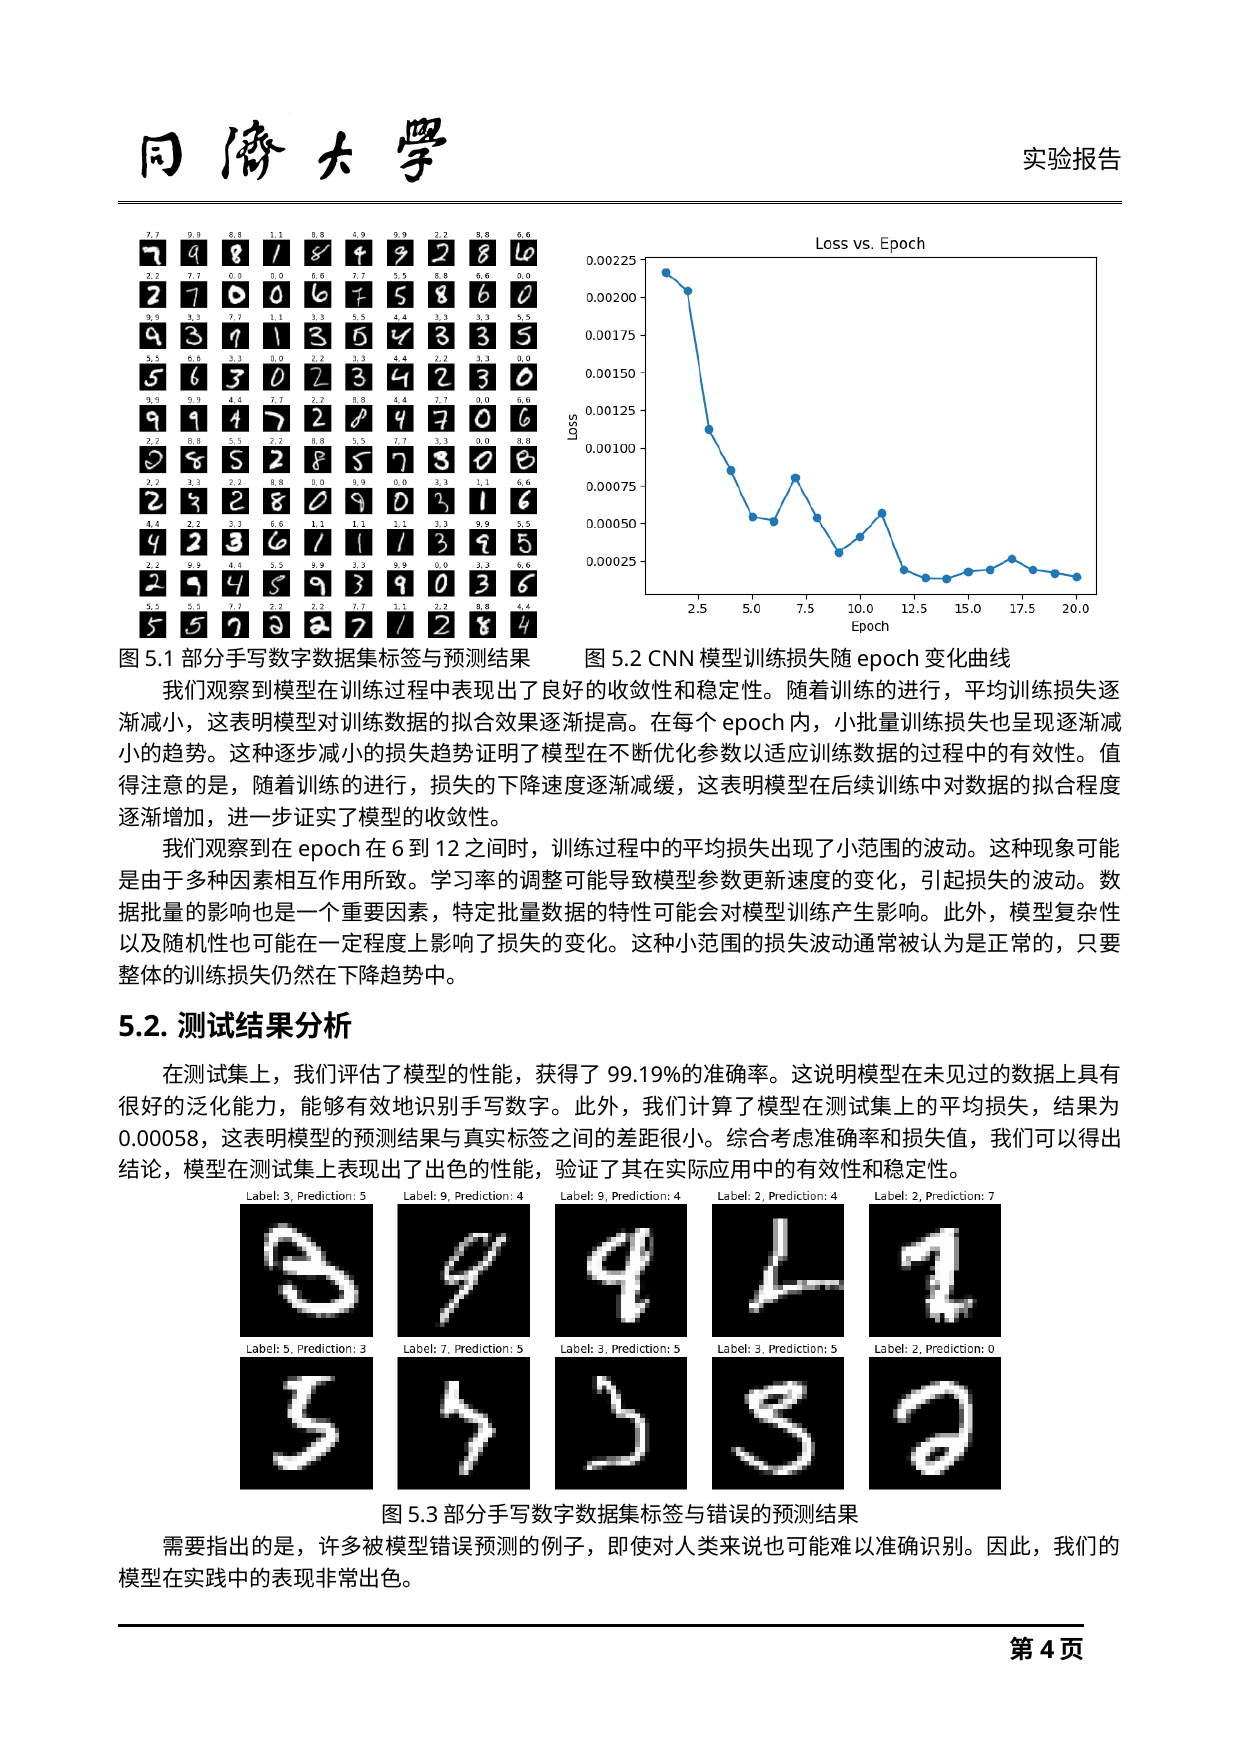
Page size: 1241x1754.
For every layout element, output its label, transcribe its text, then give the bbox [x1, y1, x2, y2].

text 在测试集上，我们评估了模型的性能，获得了99.19%的准确率。这说明模型在未见过的数据上具有很好的泛化能力，能够有效地识别手写数字。此外，我们计算了模型在测试集上的平均损失，结果为0.00058，这表明模型的预测结果与真实标签之间的差距很小。综合考虑准确率和损失值，我们可以得出结论，模型在测试集上表现出了出色的性能，验证了其在实际应用中的有效性和稳定性。 [118, 1057, 1122, 1184]
picture [557, 227, 1105, 642]
text 我们观察到模型在训练过程中表现出了良好的收敛性和稳定性。随着训练的进行，平均训练损失逐渐减小，这表明模型对训练数据的拟合效果逐渐提高。在每个epoch内，小批量训练损失也呈现逐渐减小的趋势。这种逐步减小的损失趋势证明了模型在不断优化参数以适应训练数据的过程中的有效性。值得注意的是，随着训练的进行，损失的下降速度逐渐减缓，这表明模型在后续训练中对数据的拟合程度逐渐增加，进一步证实了模型的收敛性。 [118, 673, 1122, 831]
text 图5.3 部分手写数字数据集标签与错误的预测结果 [118, 1497, 1122, 1529]
picture [135, 227, 541, 642]
text 图5.1 部分手写数字数据集标签与预测结果 图5.2 CNN模型训练损失随epoch变化曲线 [118, 641, 1122, 673]
text 需要指出的是，许多被模型错误预测的例子，即使对人类来说也可能难以准确识别。因此，我们的模型在实践中的表现非常出色。 [118, 1529, 1122, 1592]
list 测试结果分析 [118, 1002, 1122, 1045]
text 我们观察到在epoch在6到12之间时，训练过程中的平均损失出现了小范围的波动。这种现象可能是由于多种因素相互作用所致。学习率的调整可能导致模型参数更新速度的变化，引起损失的波动。数据批量的影响也是一个重要因素，特定批量数据的特性可能会对模型训练产生影响。此外，模型复杂性以及随机性也可能在一定程度上影响了损失的变化。这种小范围的损失波动通常被认为是正常的，只要整体的训练损失仍然在下降趋势中。 [118, 831, 1122, 990]
picture [232, 1184, 1008, 1497]
picture [118, 109, 464, 188]
